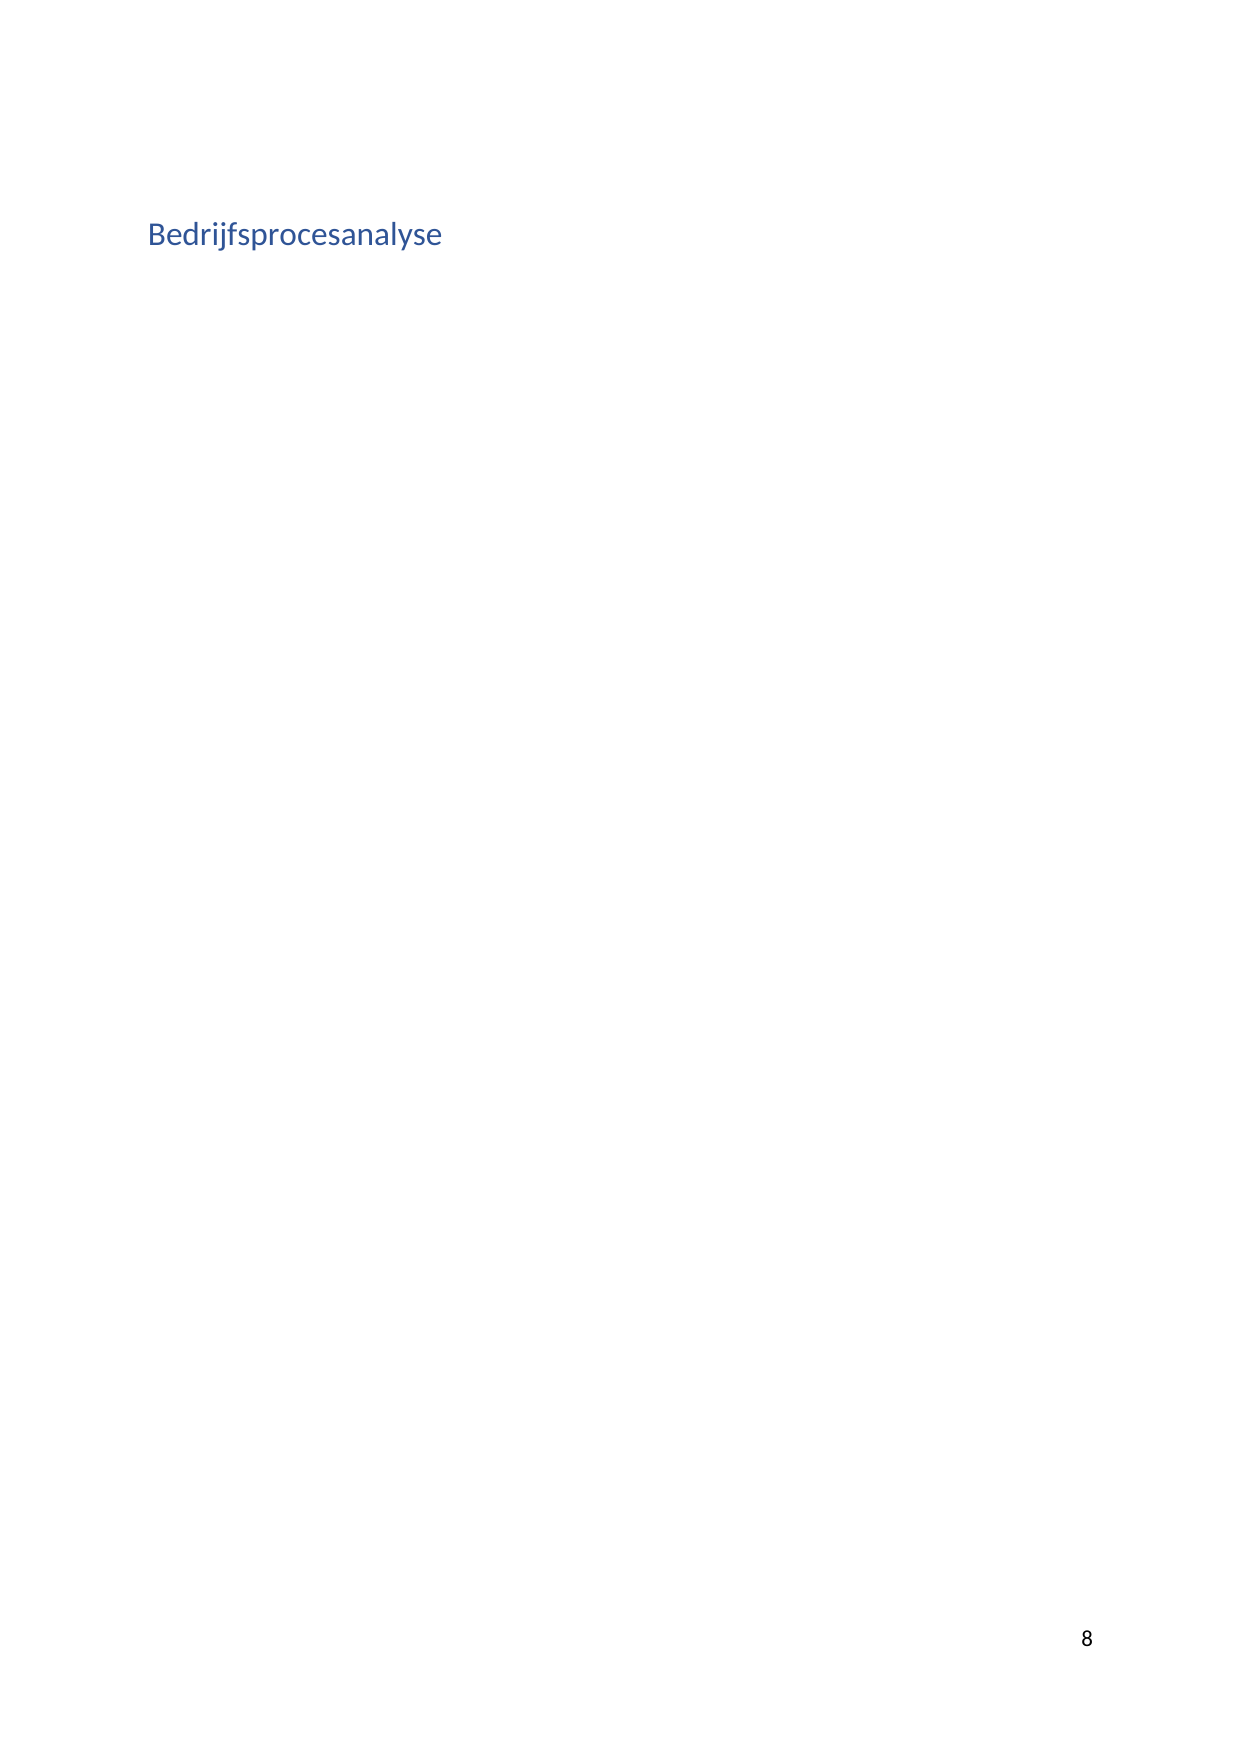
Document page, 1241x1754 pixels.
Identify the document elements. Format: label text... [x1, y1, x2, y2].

subtitle Bedrijfsprocesanalyse [148, 213, 1093, 254]
